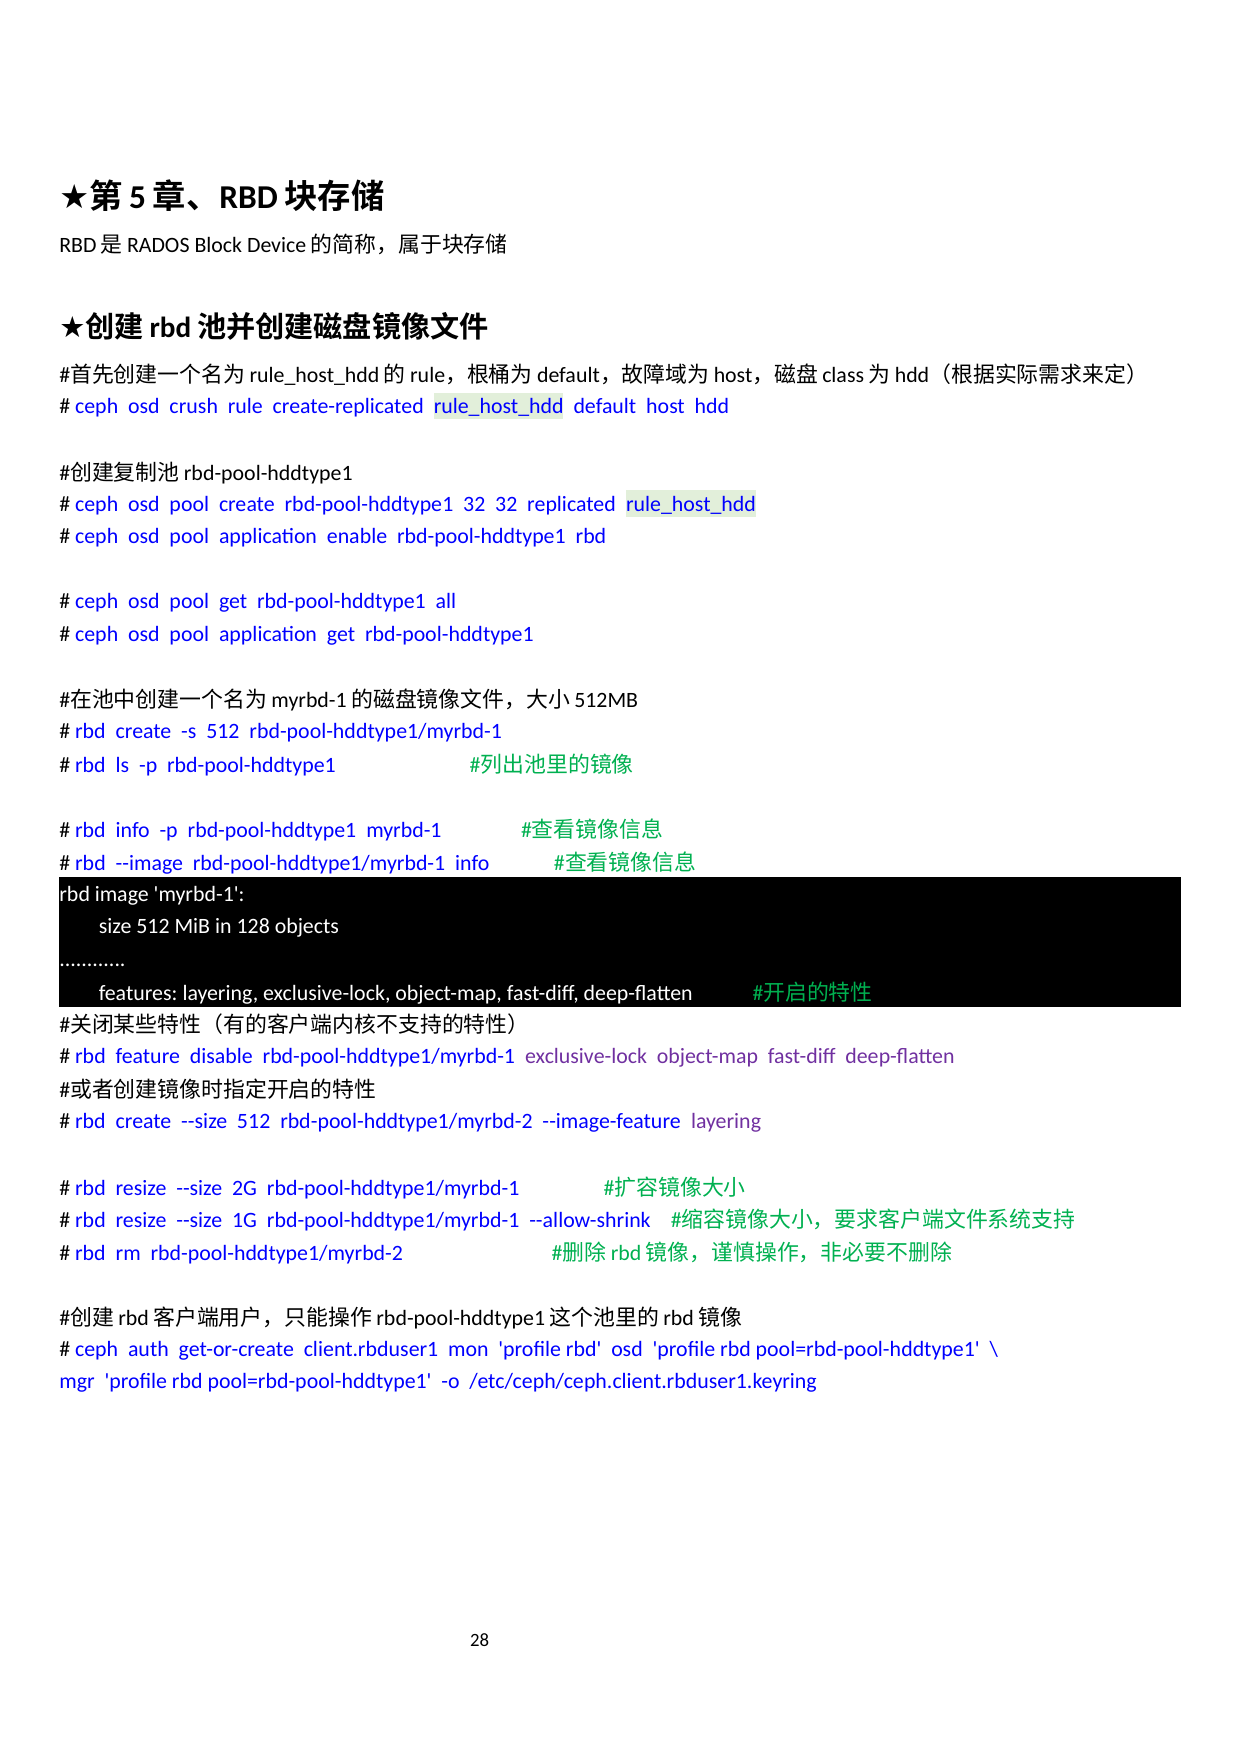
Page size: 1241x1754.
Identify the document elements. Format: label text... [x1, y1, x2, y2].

text # ceph osd crush rule create-replicated rule_host_hdd default host hdd [59, 389, 1181, 422]
text rbd image 'myrbd-1': [59, 877, 1181, 909]
text # ceph osd pool create rbd-pool-hddtype1 32 32 replicated rule_host_hdd [59, 487, 1181, 519]
text # ceph osd pool get rbd-pool-hddtype1 all [59, 584, 1181, 617]
text ★第5章、RBD块存储 [59, 162, 1181, 227]
text #在池中创建一个名为myrbd-1的磁盘镜像文件，大小512MB [59, 682, 1181, 714]
text # rbd --image rbd-pool-hddtype1/myrbd-1 info #查看镜像信息 [59, 844, 1181, 877]
text # ceph auth get-or-create client.rbduser1 mon 'profile rbd' osd 'profile rbd pool=rbd-pool-hddtype1' \ [59, 1332, 1181, 1364]
text size 512 MiB in 128 objects [59, 909, 1181, 942]
text features: layering, exclusive-lock, object-map, fast-diff, deep-flatten #开启的特性 [59, 974, 1181, 1007]
text #创建复制池rbd-pool-hddtype1 [59, 454, 1181, 487]
text # ceph osd pool application get rbd-pool-hddtype1 [59, 617, 1181, 649]
text # rbd info -p rbd-pool-hddtype1 myrbd-1 #查看镜像信息 [59, 812, 1181, 844]
text # rbd create --size 512 rbd-pool-hddtype1/myrbd-2 --image-feature layering [59, 1104, 1181, 1137]
text #或者创建镜像时指定开启的特性 [59, 1072, 1181, 1104]
text # rbd resize --size 2G rbd-pool-hddtype1/myrbd-1 #扩容镜像大小 [59, 1169, 1181, 1202]
text # rbd feature disable rbd-pool-hddtype1/myrbd-1 exclusive-lock object-map fast-diff deep-flatten [59, 1039, 1181, 1072]
text mgr 'profile rbd pool=rbd-pool-hddtype1' -o /etc/ceph/ceph.client.rbduser1.keyring [59, 1364, 1181, 1397]
text #首先创建一个名为rule_host_hdd的rule，根桶为default，故障域为host，磁盘class为hdd（根据实际需求来定） [59, 357, 1181, 389]
text #创建rbd客户端用户，只能操作rbd-pool-hddtype1这个池里的rbd镜像 [59, 1299, 1181, 1332]
text ★创建rbd池并创建磁盘镜像文件 [59, 292, 1181, 357]
text # rbd rm rbd-pool-hddtype1/myrbd-2 #删除rbd镜像，谨慎操作，非必要不删除 [59, 1234, 1181, 1267]
text #关闭某些特性（有的客户端内核不支持的特性） [59, 1007, 1181, 1039]
text # rbd create -s 512 rbd-pool-hddtype1/myrbd-1 [59, 714, 1181, 747]
text RBD是RADOS Block Device的简称，属于块存储 [59, 227, 1181, 259]
text # rbd ls -p rbd-pool-hddtype1 #列出池里的镜像 [59, 747, 1181, 779]
text ............ [59, 942, 1181, 974]
text # rbd resize --size 1G rbd-pool-hddtype1/myrbd-1 --allow-shrink #缩容镜像大小，要求客户端文件系统支持 [59, 1202, 1181, 1234]
text # ceph osd pool application enable rbd-pool-hddtype1 rbd [59, 519, 1181, 552]
